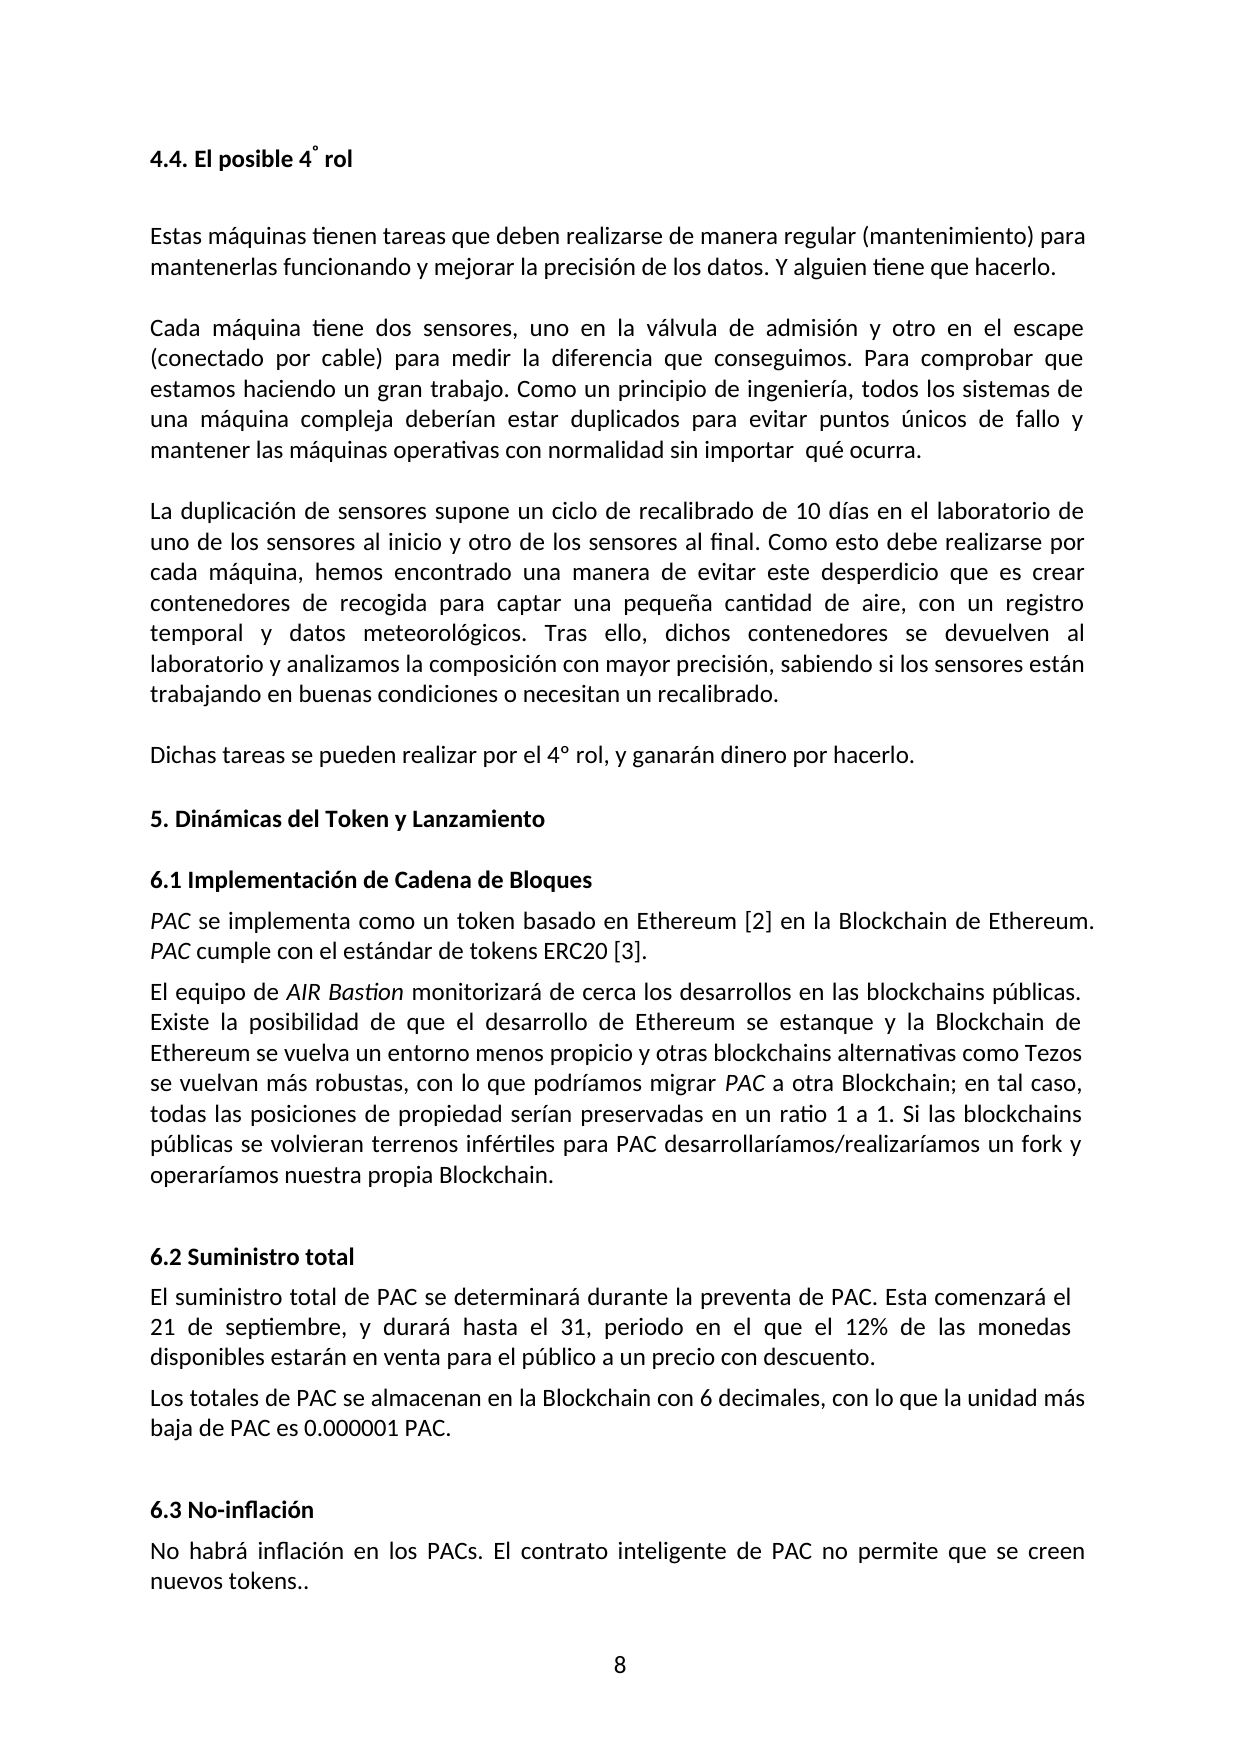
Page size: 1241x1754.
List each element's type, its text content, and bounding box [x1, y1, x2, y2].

text Cada máquina tiene dos sensores, uno en la válvula de admisión y otro en el escape (conectado por cable) para medir la diferencia que conseguimos. Para comprobar que estamos haciendo un gran trabajo. Como un principio de ingeniería, todos los sistemas de una máquina compleja deberían estar duplicados para evitar puntos únicos de fallo y mantener las máquinas operativas con normalidad sin importar qué ocurra. [150, 312, 1085, 465]
text Estas máquinas tienen tareas que deben realizarse de manera regular (mantenimiento) para mantenerlas funcionando y mejorar la precisión de los datos. Y alguien tiene que hacerlo. [150, 221, 1087, 281]
subtitle Dinámicas del Token y Lanzamiento [150, 803, 1096, 833]
text No habrá inflación en los PACs. El contrato inteligente de PAC no permite que se creen nuevos tokens.. [150, 1535, 1087, 1596]
text Dichas tareas se pueden realizar por el 4º rol, y ganarán dinero por hacerlo. [150, 739, 1096, 769]
text El equipo de AIR Bastion monitorizará de cerca los desarrollos en las blockchains públicas. Existe la posibilidad de que el desarrollo de Ethereum se estanque y la Blockchain de Ethereum se vuelva un entorno menos propicio y otras blockchains alternativas como Tezos se vuelvan más robustas, con lo que podríamos migrar PAC a otra Blockchain; en tal caso, todas las posiciones de propiedad serían preservadas en un ratio 1 a 1. Si las blockchains públicas se volvieran terrenos infértiles para PAC desarrollaríamos/realizaríamos un fork y operaríamos nuestra propia Blockchain. [150, 976, 1083, 1189]
text PAC se implementa como un token basado en Ethereum [2] en la Blockchain de Ethereum. PAC cumple con el estándar de tokens ERC20 [3]. [150, 905, 1096, 966]
text La duplicación de sensores supone un ciclo de recalibrado de 10 días en el laboratorio de uno de los sensores al inicio y otro de los sensores al final. Como esto debe realizarse por cada máquina, hemos encontrado una manera de evitar este desperdicio que es crear contenedores de recogida para captar una pequeña cantidad de aire, con un registro temporal y datos meteorológicos. Tras ello, dichos contenedores se devuelven al laboratorio y analizamos la composición con mayor precisión, sabiendo si los sensores están trabajando en buenas condiciones o necesitan un recalibrado. [150, 495, 1086, 709]
subtitle Suministro total [150, 1241, 1096, 1271]
subtitle El posible 4º rol [150, 142, 1096, 174]
subtitle No-inflación [150, 1494, 1096, 1525]
text El suministro total de PAC se determinará durante la preventa de PAC. Esta comenzará el 21 de septiembre, y durará hasta el 31, periodo en el que el 12% de las monedas disponibles estarán en venta para el público a un precio con descuento. [150, 1282, 1074, 1372]
text Los totales de PAC se almacenan en la Blockchain con 6 decimales, con lo que la unidad más baja de PAC es 0.000001 PAC. [150, 1382, 1087, 1443]
list Implementación de Cadena de Bloques [150, 864, 1096, 894]
